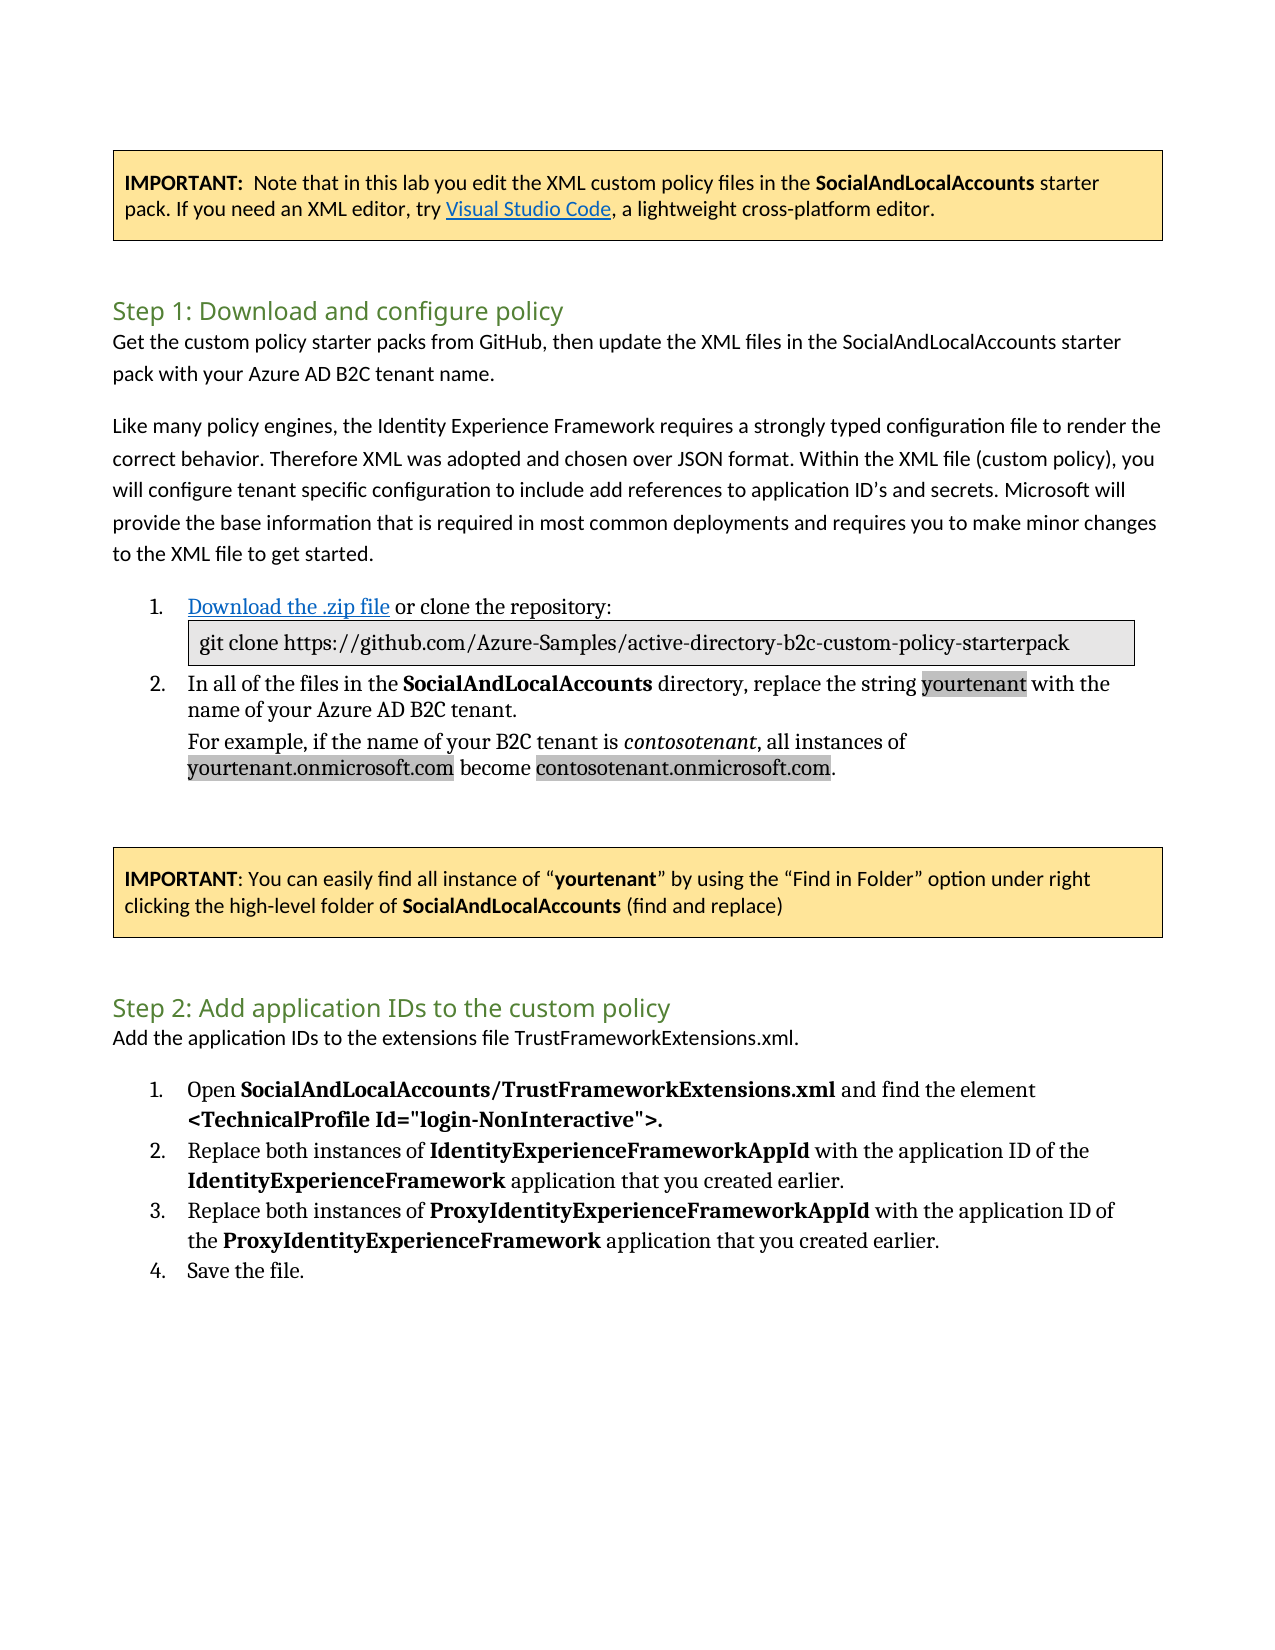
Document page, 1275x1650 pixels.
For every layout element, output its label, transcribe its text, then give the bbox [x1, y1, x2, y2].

list Save the file. [150, 1258, 1147, 1285]
table_header IMPORTANT: You can easily find all instance of “yourtenant” by using the “Find in Folder” option under right clicking the high-level folder of SocialAndLocalAccounts (find and replace) [114, 848, 1162, 937]
text Add the application IDs to the extensions file TrustFrameworkExtensions.xml. [112, 1024, 1162, 1051]
text Like many policy engines, the Identity Experience Framework requires a strongly typed configuration file to render the correct behavior. Therefore XML was adopted and chosen over JSON format. Within the XML file (custom policy), you will configure tenant specific configuration to include add references to application ID’s and secrets. Microsoft will provide the base information that is required in most common deployments and requires you to make minor changes to the XML file to get started. [112, 413, 1162, 567]
list Replace both instances of IdentityExperienceFrameworkAppId with the application ID of the IdentityExperienceFramework application that you created earlier. [150, 1137, 1147, 1194]
list Download the .zip file or clone the repository: [150, 593, 1162, 620]
text For example, if the name of your B2C tenant is contosotenant, all instances of yourtenant.onmicrosoft.com become contosotenant.onmicrosoft.com. [187, 729, 1162, 781]
subtitle Step 1: Download and configure policy [112, 294, 1162, 328]
text Get the custom policy starter packs from GitHub, then update the XML files in the SocialAndLocalAccounts starter pack with your Azure AD B2C tenant name. [112, 328, 1162, 387]
list In all of the files in the SocialAndLocalAccounts directory, replace the string yourtenant with the name of your Azure AD B2C tenant. [150, 671, 1162, 724]
subtitle Step 2: Add application IDs to the custom policy [112, 990, 1162, 1024]
list Open SocialAndLocalAccounts/TrustFrameworkExtensions.xml and find the element <TechnicalProfile Id="login-NonInteractive">. [150, 1077, 1147, 1134]
list Replace both instances of ProxyIdentityExperienceFrameworkAppId with the application ID of the ProxyIdentityExperienceFramework application that you created earlier. [150, 1198, 1147, 1254]
table_header IMPORTANT: Note that in this lab you edit the XML custom policy files in the SocialAndLocalAccounts starter pack. If you need an XML editor, try Visual Studio Code, a lightweight cross-platform editor. [114, 151, 1162, 240]
table_header git clone https://github.com/Azure-Samples/active-directory-b2c-custom-policy-starterpack [189, 621, 1134, 665]
